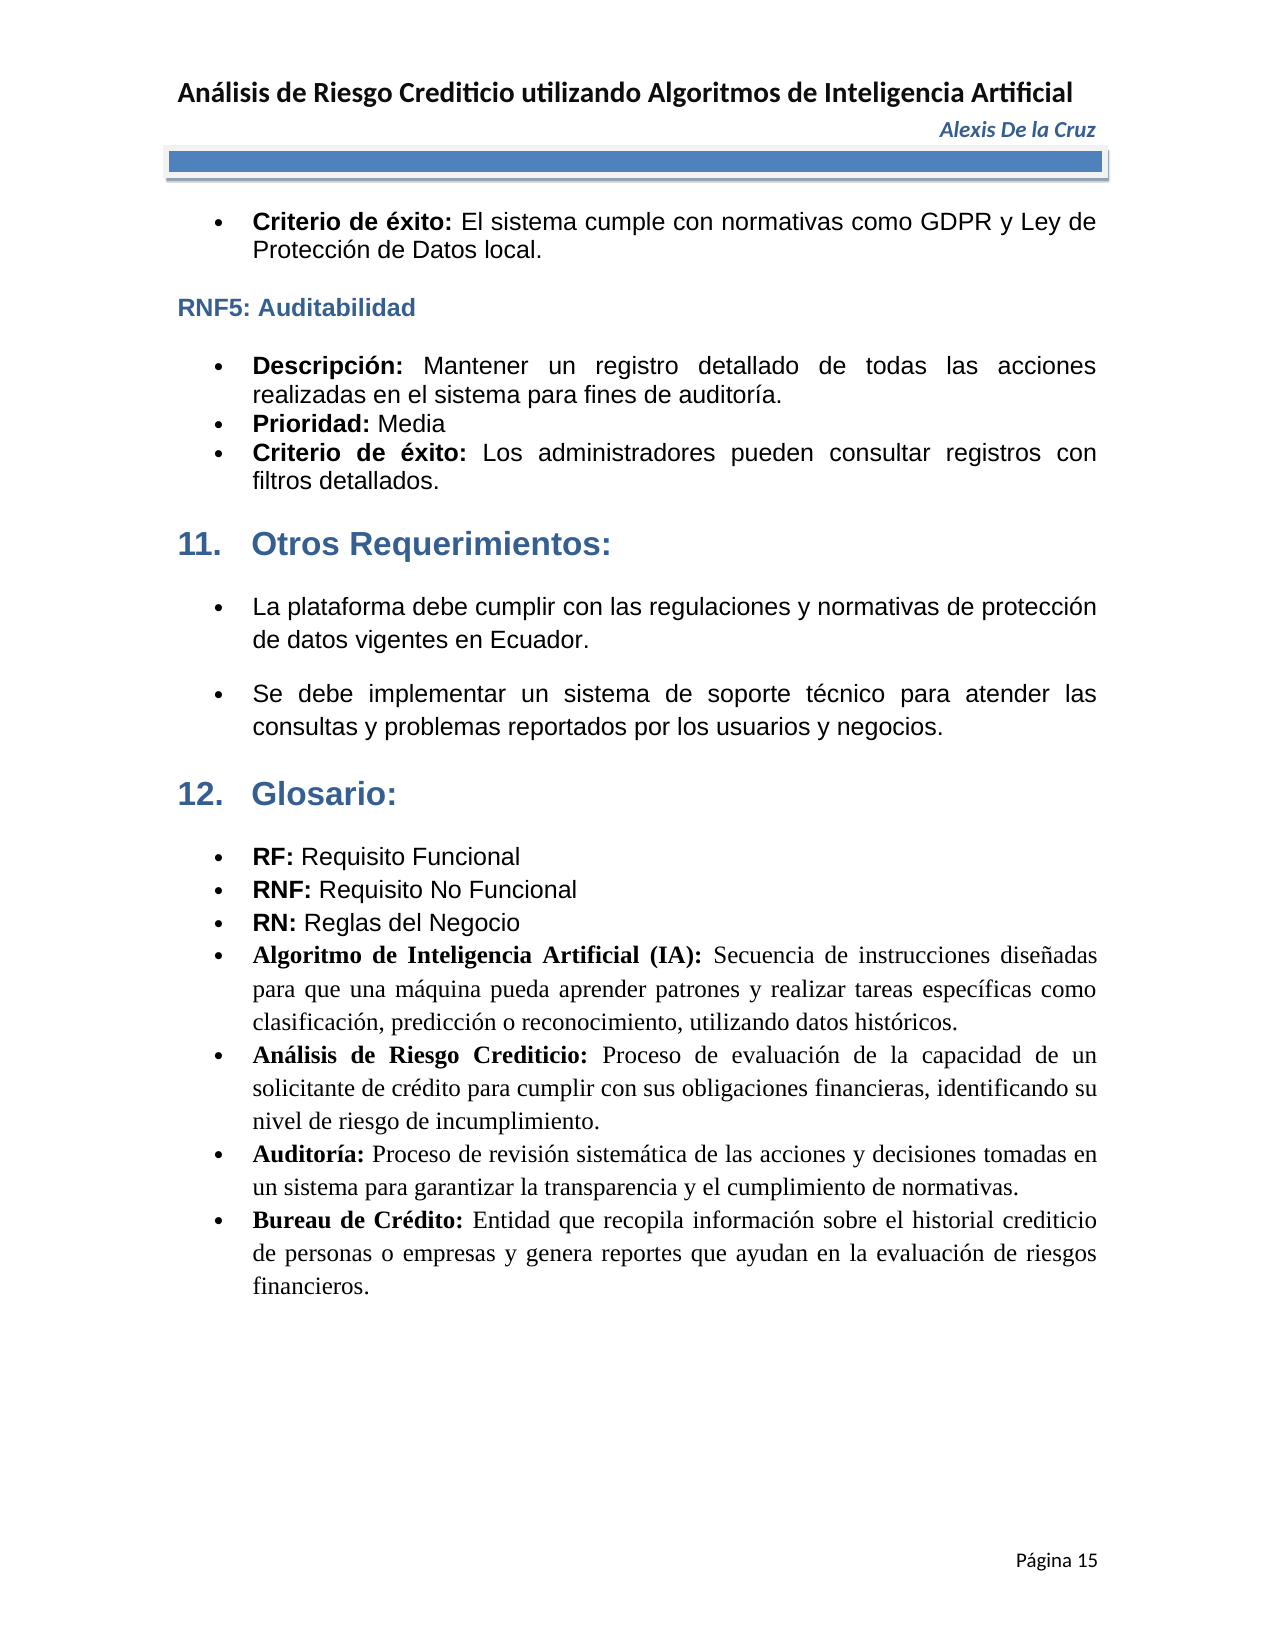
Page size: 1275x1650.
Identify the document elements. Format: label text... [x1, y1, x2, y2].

subtitle Glosario: [177, 774, 1098, 812]
list La plataforma debe cumplir con las regulaciones y normativas de protección de datos vigentes en Ecuador. [215, 592, 1098, 654]
list Criterio de éxito: El sistema cumple con normativas como GDPR y Ley de Protección de Datos local. [215, 207, 1098, 264]
list Auditoría: Proceso de revisión sistemática de las acciones y decisiones tomadas en un sistema para garantizar la transparencia y el cumplimiento de normativas. [215, 1139, 1098, 1201]
subtitle Otros Requerimientos: [177, 524, 1098, 563]
list Se debe implementar un sistema de soporte técnico para atender las consultas y problemas reportados por los usuarios y negocios. [215, 679, 1098, 741]
list RF: Requisito Funcional [215, 842, 1098, 870]
list Bureau de Crédito: Entidad que recopila información sobre el historial crediticio de personas o empresas y genera reportes que ayudan en la evaluación de riesgos financieros. [215, 1205, 1098, 1299]
list RN: Reglas del Negocio [215, 908, 1098, 936]
list Criterio de éxito: Los administradores pueden consultar registros con filtros detallados. [215, 438, 1098, 495]
list Algoritmo de Inteligencia Artificial (IA): Secuencia de instrucciones diseñadas para que una máquina pueda aprender patrones y realizar tareas específicas como clasificación, predicción o reconocimiento, utilizando datos históricos. [215, 941, 1098, 1035]
subtitle RNF5: Auditabilidad [177, 293, 1098, 322]
list Análisis de Riesgo Crediticio: Proceso de evaluación de la capacidad de un solicitante de crédito para cumplir con sus obligaciones financieras, identificando su nivel de riesgo de incumplimiento. [215, 1040, 1098, 1134]
list Descripción: Mantener un registro detallado de todas las acciones realizadas en el sistema para fines de auditoría. [215, 351, 1098, 409]
list RNF: Requisito No Funcional [215, 874, 1098, 903]
list Prioridad: Media [215, 409, 1098, 438]
